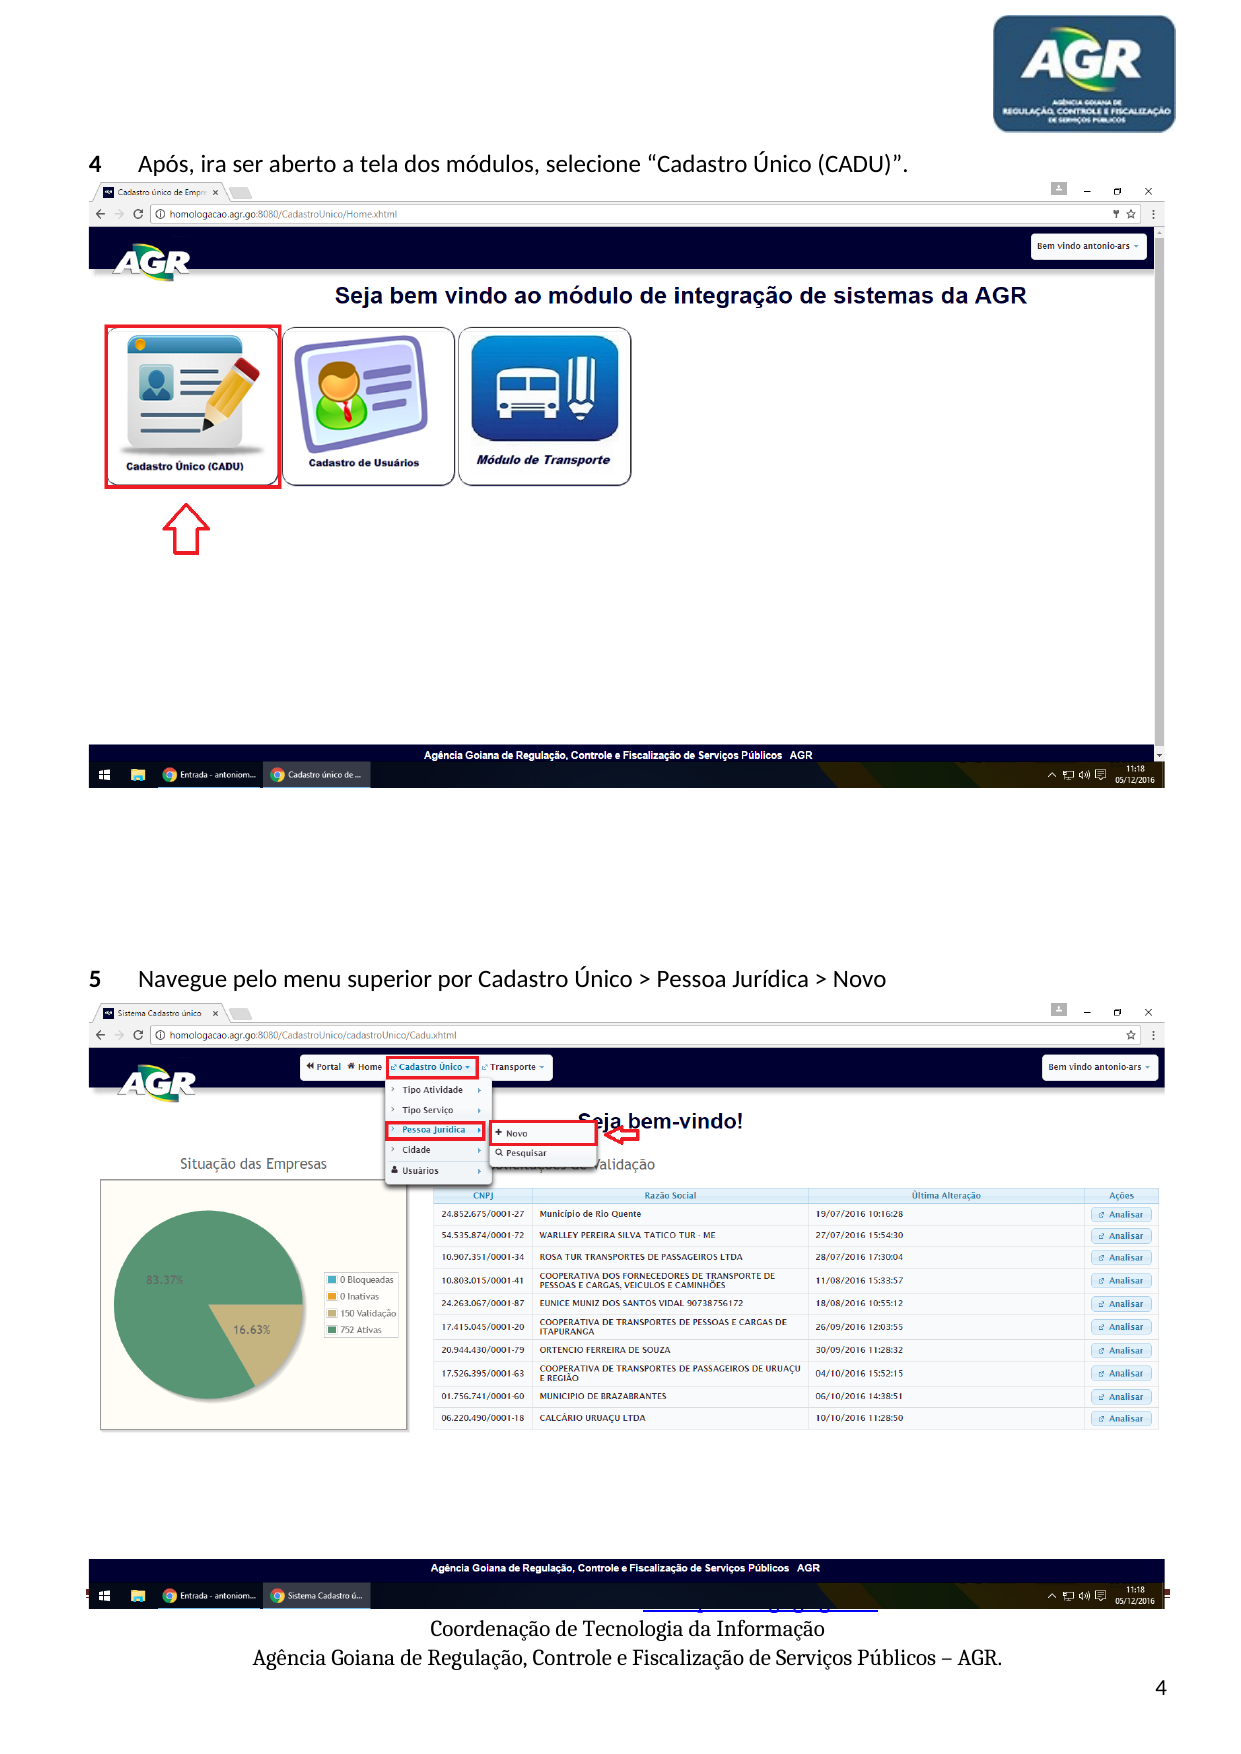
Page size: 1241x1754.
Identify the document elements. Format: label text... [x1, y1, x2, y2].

list Após, ira ser aberto a tela dos módulos, selecione “Cadastro Único (CADU)”. [89, 148, 1161, 178]
list Navegue pelo menu superior por Cadastro Único > Pessoa Jurídica > Novo [89, 963, 1161, 994]
picture [88, 182, 1165, 788]
picture [88, 1003, 1165, 1609]
picture [993, 15, 1176, 133]
